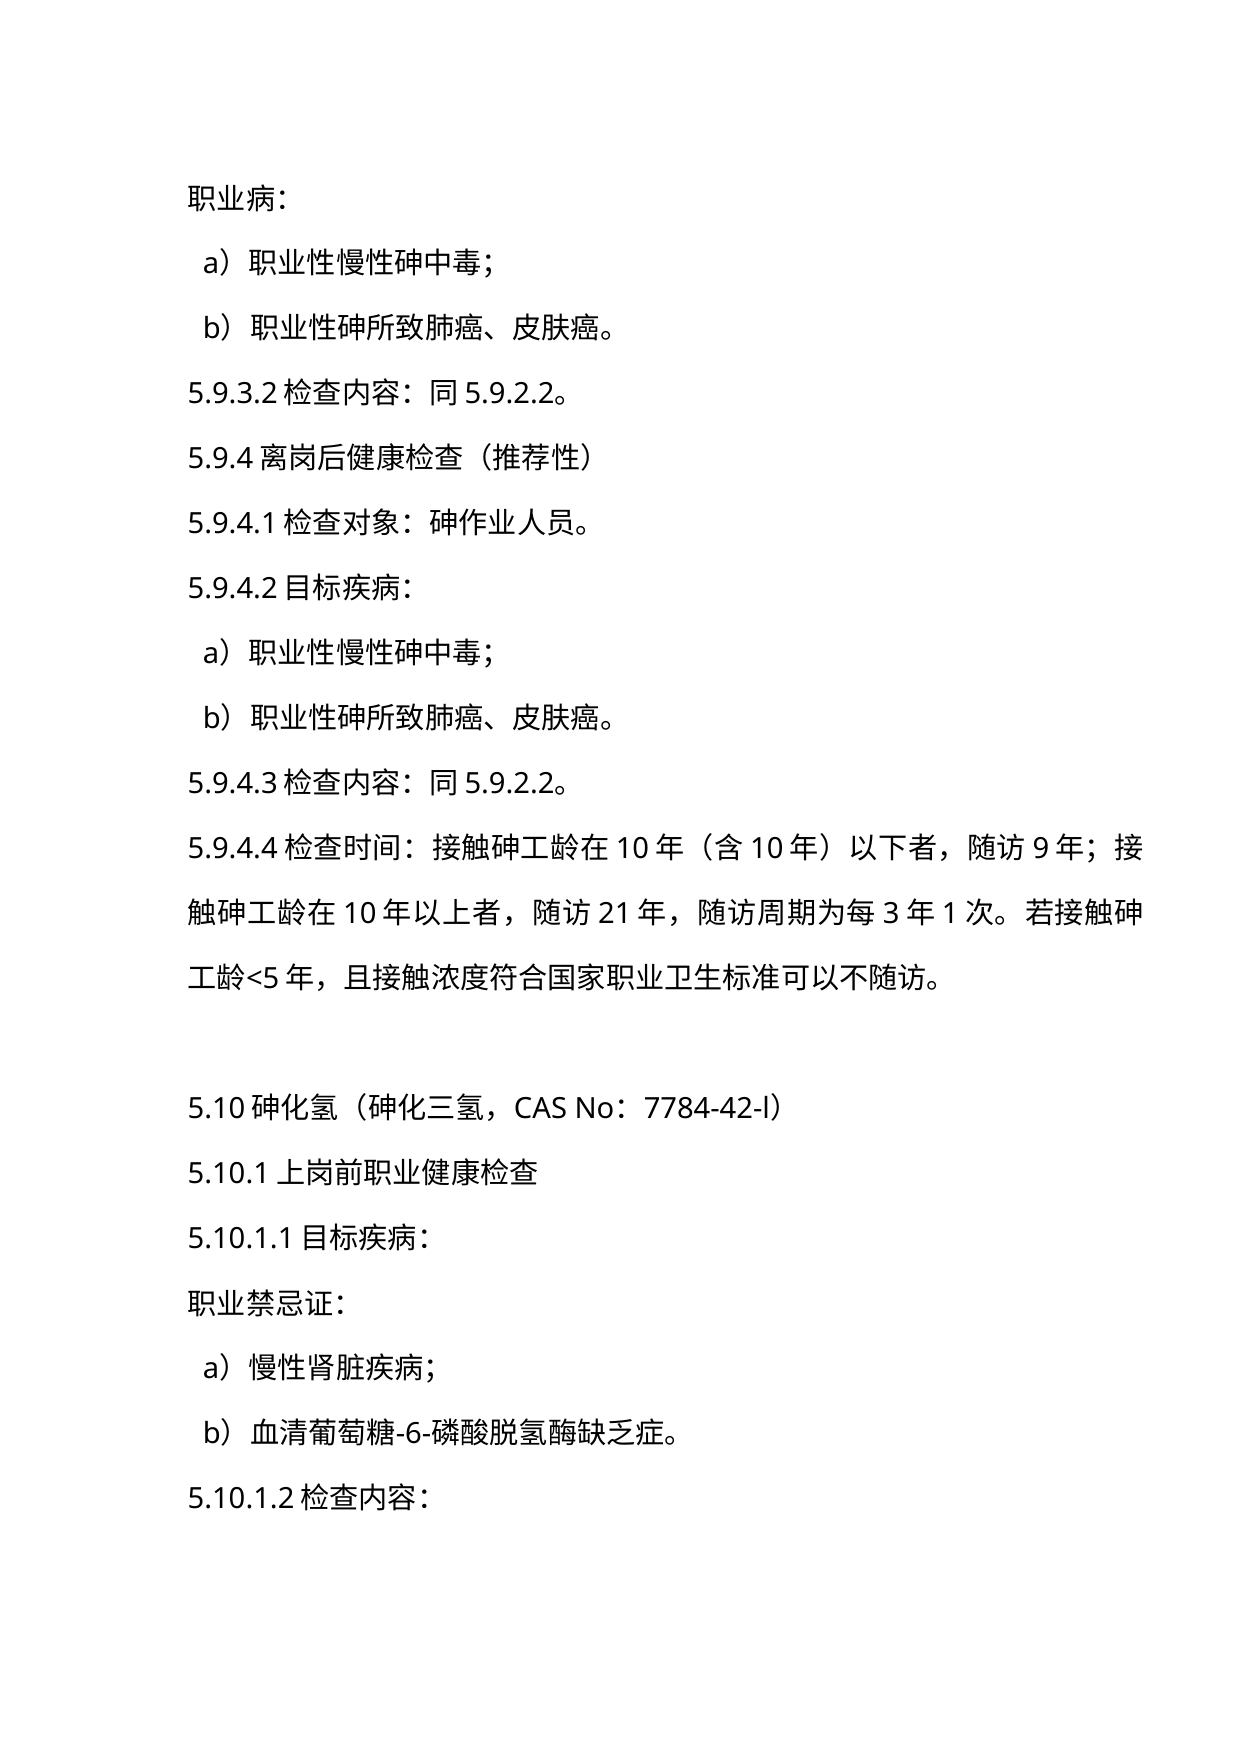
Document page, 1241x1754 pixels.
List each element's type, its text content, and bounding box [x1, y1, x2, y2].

text a）职业性慢性砷中毒； [187, 229, 1144, 294]
text 5.9.4.3检查内容：同5.9.2.2。 [187, 749, 1144, 814]
text 5.9.4离岗后健康检查（推荐性） [187, 424, 1144, 489]
text 5.9.4.1检查对象：砷作业人员。 [187, 489, 1144, 554]
text 5.9.4.2目标疾病： [187, 554, 1144, 619]
text 5.10.1上岗前职业健康检查 [187, 1139, 1144, 1204]
text 5.10.1.2检查内容： [187, 1464, 1144, 1529]
text a）职业性慢性砷中毒； [187, 619, 1144, 684]
text 5.9.3.2检查内容：同5.9.2.2。 [187, 359, 1144, 424]
text 5.10.1.1目标疾病： [187, 1204, 1144, 1269]
text b）职业性砷所致肺癌、皮肤癌。 [187, 294, 1144, 359]
text b）血清葡萄糖-6-磷酸脱氢酶缺乏症。 [187, 1399, 1144, 1464]
text 5.9.4.4检查时间：接触砷工龄在10年（含10年）以下者，随访9年；接触砷工龄在10年以上者，随访21年，随访周期为每3年1次。若接触砷工龄<5年，且接触浓度符合国家职业卫生标准可以不随访。 [187, 814, 1144, 1009]
text a）慢性肾脏疾病； [187, 1334, 1144, 1399]
text 职业病： [187, 164, 1144, 229]
text b）职业性砷所致肺癌、皮肤癌。 [187, 684, 1144, 749]
text 职业禁忌证： [187, 1269, 1144, 1334]
text 5.10砷化氢（砷化三氢，CAS No：7784-42-l） [187, 1074, 1144, 1139]
